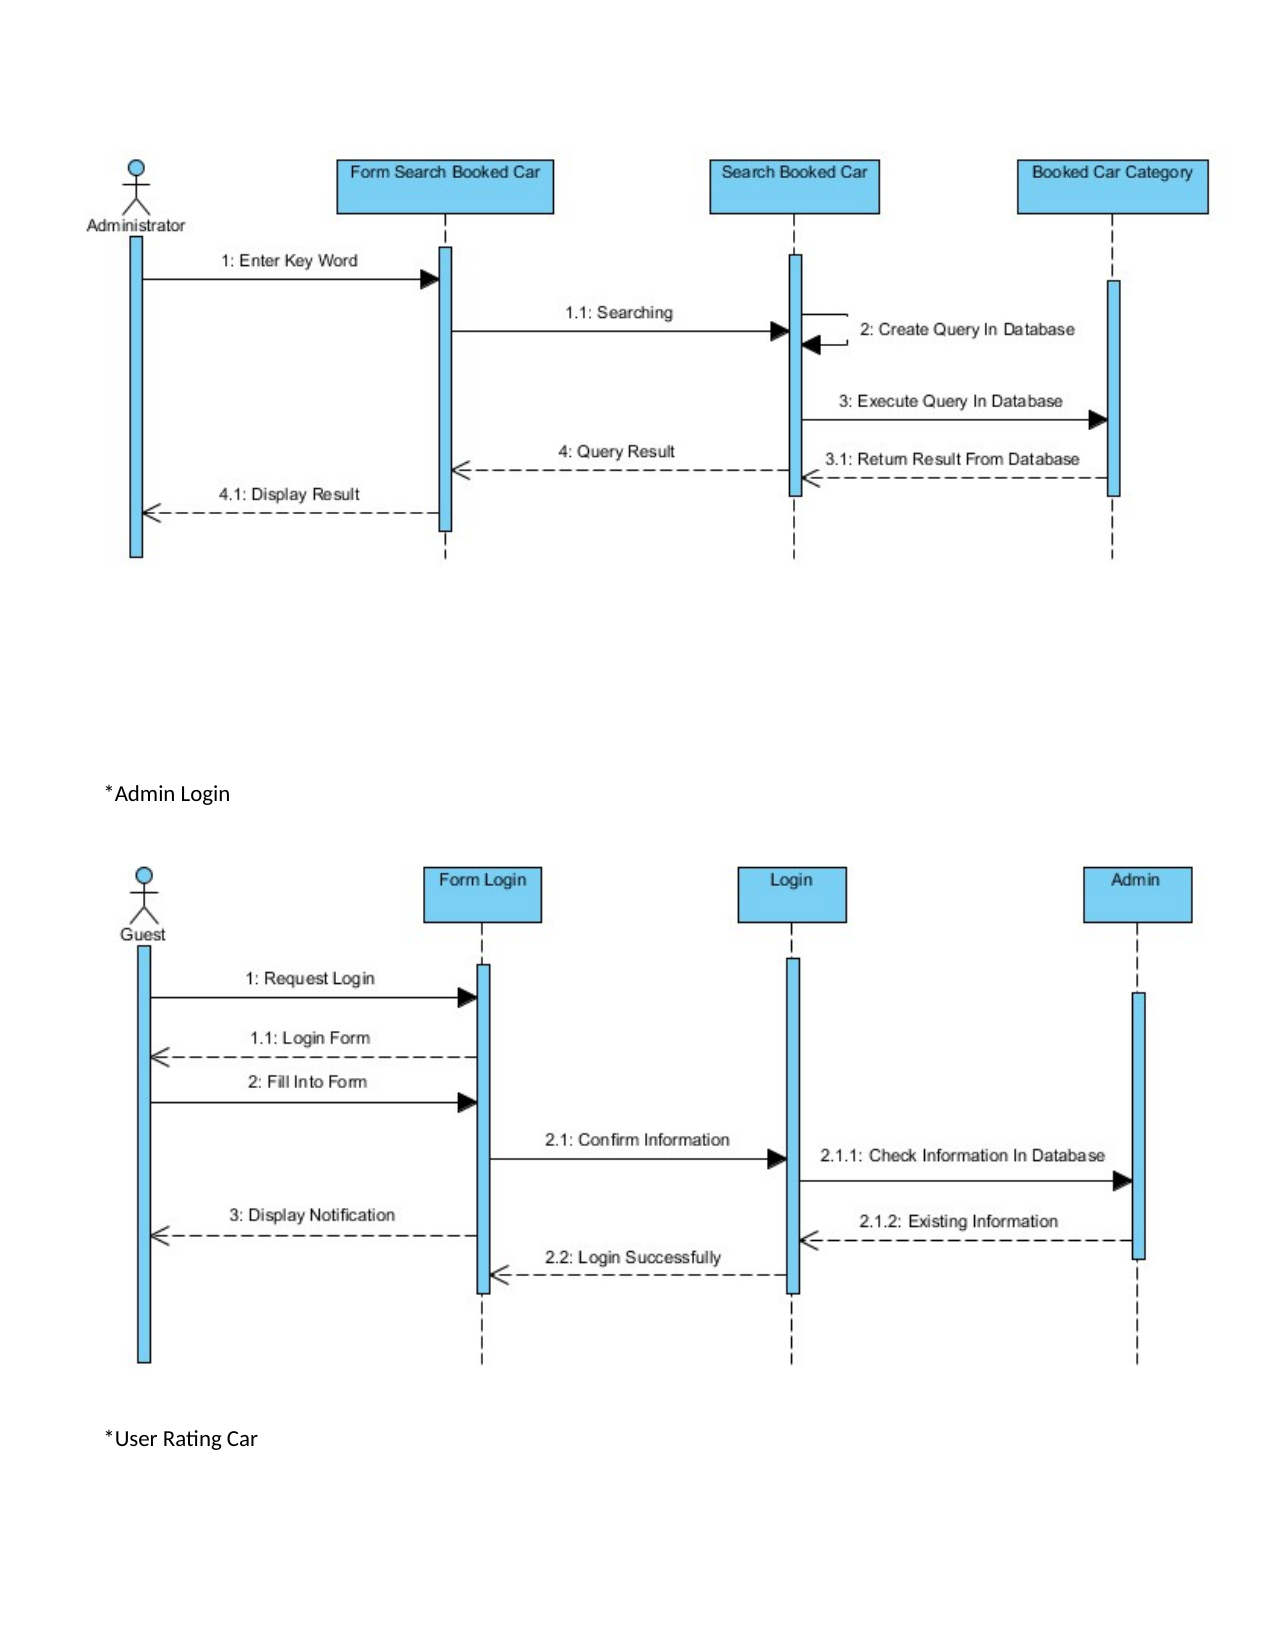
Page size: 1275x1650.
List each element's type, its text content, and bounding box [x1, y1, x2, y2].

picture [103, 843, 1218, 1392]
list *User Rating Car [103, 1424, 1172, 1452]
picture [84, 150, 1229, 569]
list *Admin Login [103, 779, 1172, 807]
